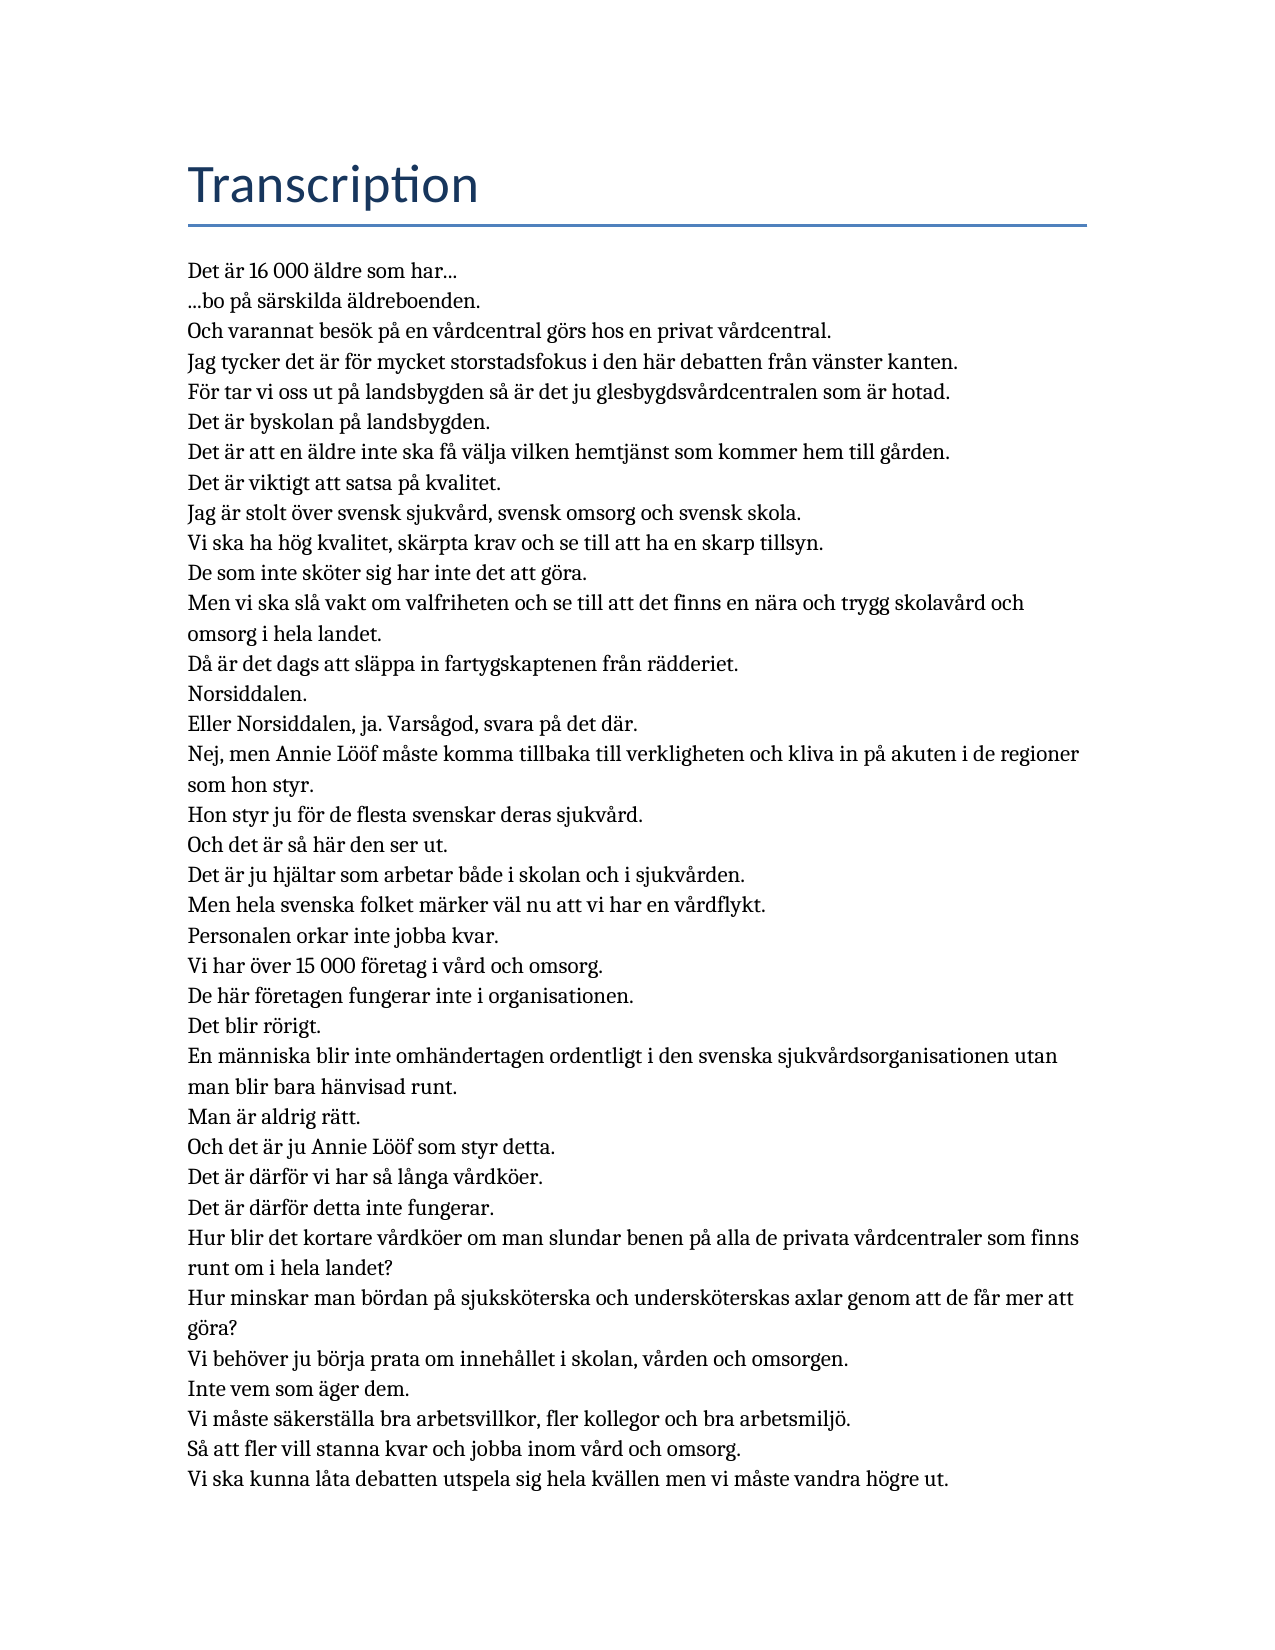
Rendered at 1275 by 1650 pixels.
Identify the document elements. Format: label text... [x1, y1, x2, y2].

title Transcription [187, 150, 1087, 227]
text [187, 258, 1087, 1492]
